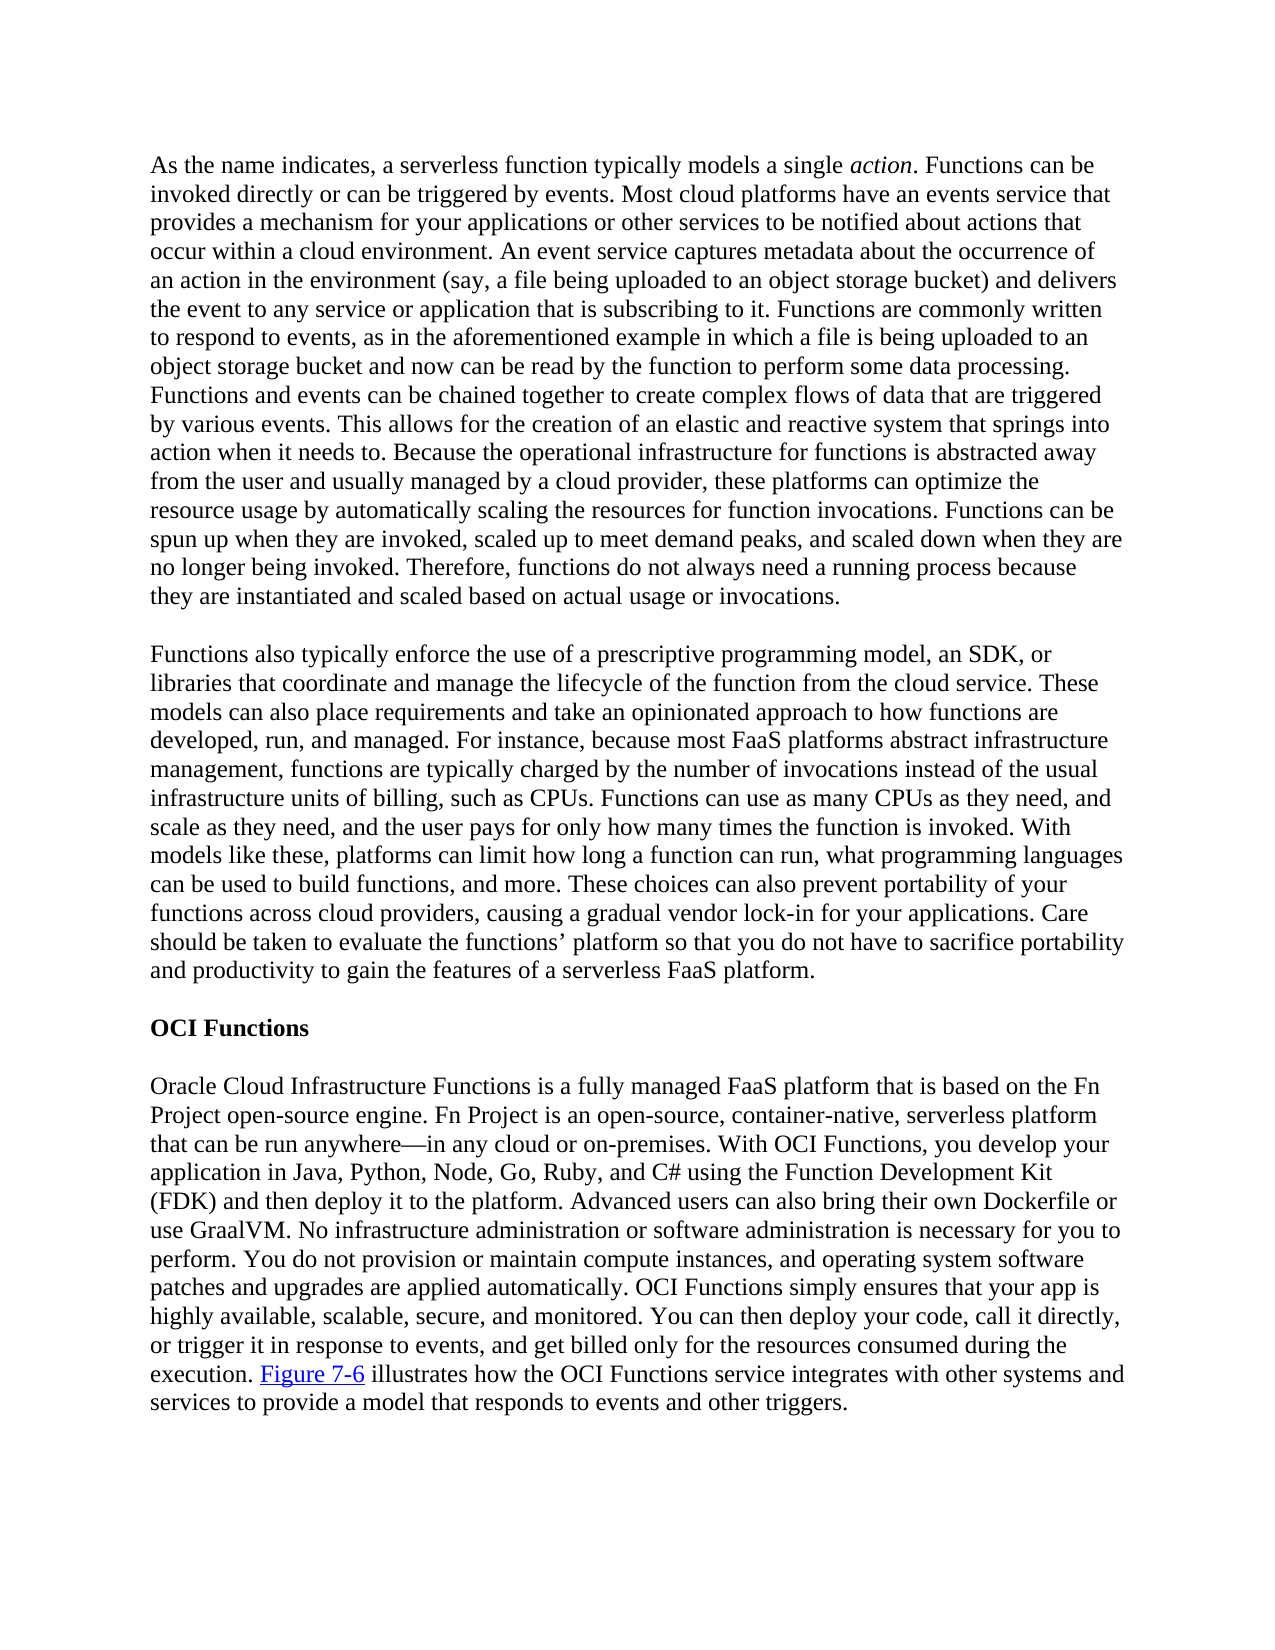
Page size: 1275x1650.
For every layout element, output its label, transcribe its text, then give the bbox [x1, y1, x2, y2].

text Oracle Cloud Infrastructure Functions is a fully managed FaaS platform that is based on the Fn Project open-source engine. Fn Project is an open-source, container-native, serverless platform that can be run anywhere—in any cloud or on-premises. With OCI Functions, you develop your application in Java, Python, Node, Go, Ruby, and C# using the Function Development Kit (FDK) and then deploy it to the platform. Advanced users can also bring their own Dockerfile or use GraalVM. No infrastructure administration or software administration is necessary for you to perform. You do not provision or maintain compute instances, and operating system software patches and upgrades are applied automatically. OCI Functions simply ensures that your app is highly available, scalable, secure, and monitored. You can then deploy your code, call it directly, or trigger it in response to events, and get billed only for the resources consumed during the execution. Figure 7-6 illustrates how the OCI Functions service integrates with other systems and services to provide a model that responds to events and other triggers. [150, 1071, 1125, 1416]
text OCI Functions [150, 1013, 1125, 1042]
text Functions also typically enforce the use of a prescriptive programming model, an SDK, or libraries that coordinate and manage the lifecycle of the function from the cloud service. These models can also place requirements and take an opinionated approach to how functions are developed, run, and managed. For instance, because most FaaS platforms abstract infrastructure management, functions are typically charged by the number of invocations instead of the usual infrastructure units of billing, such as CPUs. Functions can use as many CPUs as they need, and scale as they need, and the user pays for only how many times the function is invoked. With models like these, platforms can limit how long a function can run, what programming languages can be used to build functions, and more. These choices can also prevent portability of your functions across cloud providers, causing a gradual vendor lock-in for your applications. Care should be taken to evaluate the functions’ platform so that you do not have to sacrifice portability and productivity to gain the features of a serverless FaaS platform. [150, 639, 1125, 984]
text As the name indicates, a serverless function typically models a single action. Functions can be invoked directly or can be triggered by events. Most cloud platforms have an events service that provides a mechanism for your applications or other services to be notified about actions that occur within a cloud environment. An event service captures metadata about the occurrence of an action in the environment (say, a file being uploaded to an object storage bucket) and delivers the event to any service or application that is subscribing to it. Functions are commonly written to respond to events, as in the aforementioned example in which a file is being uploaded to an object storage bucket and now can be read by the function to perform some data processing. Functions and events can be chained together to create complex flows of data that are triggered by various events. This allows for the creation of an elastic and reactive system that springs into action when it needs to. Because the operational infrastructure for functions is abstracted away from the user and usually managed by a cloud provider, these platforms can optimize the resource usage by automatically scaling the resources for function invocations. Functions can be spun up when they are invoked, scaled up to meet demand peaks, and scaled down when they are no longer being invoked. Therefore, functions do not always need a running process because they are instantiated and scaled based on actual usage or invocations. [150, 150, 1125, 610]
